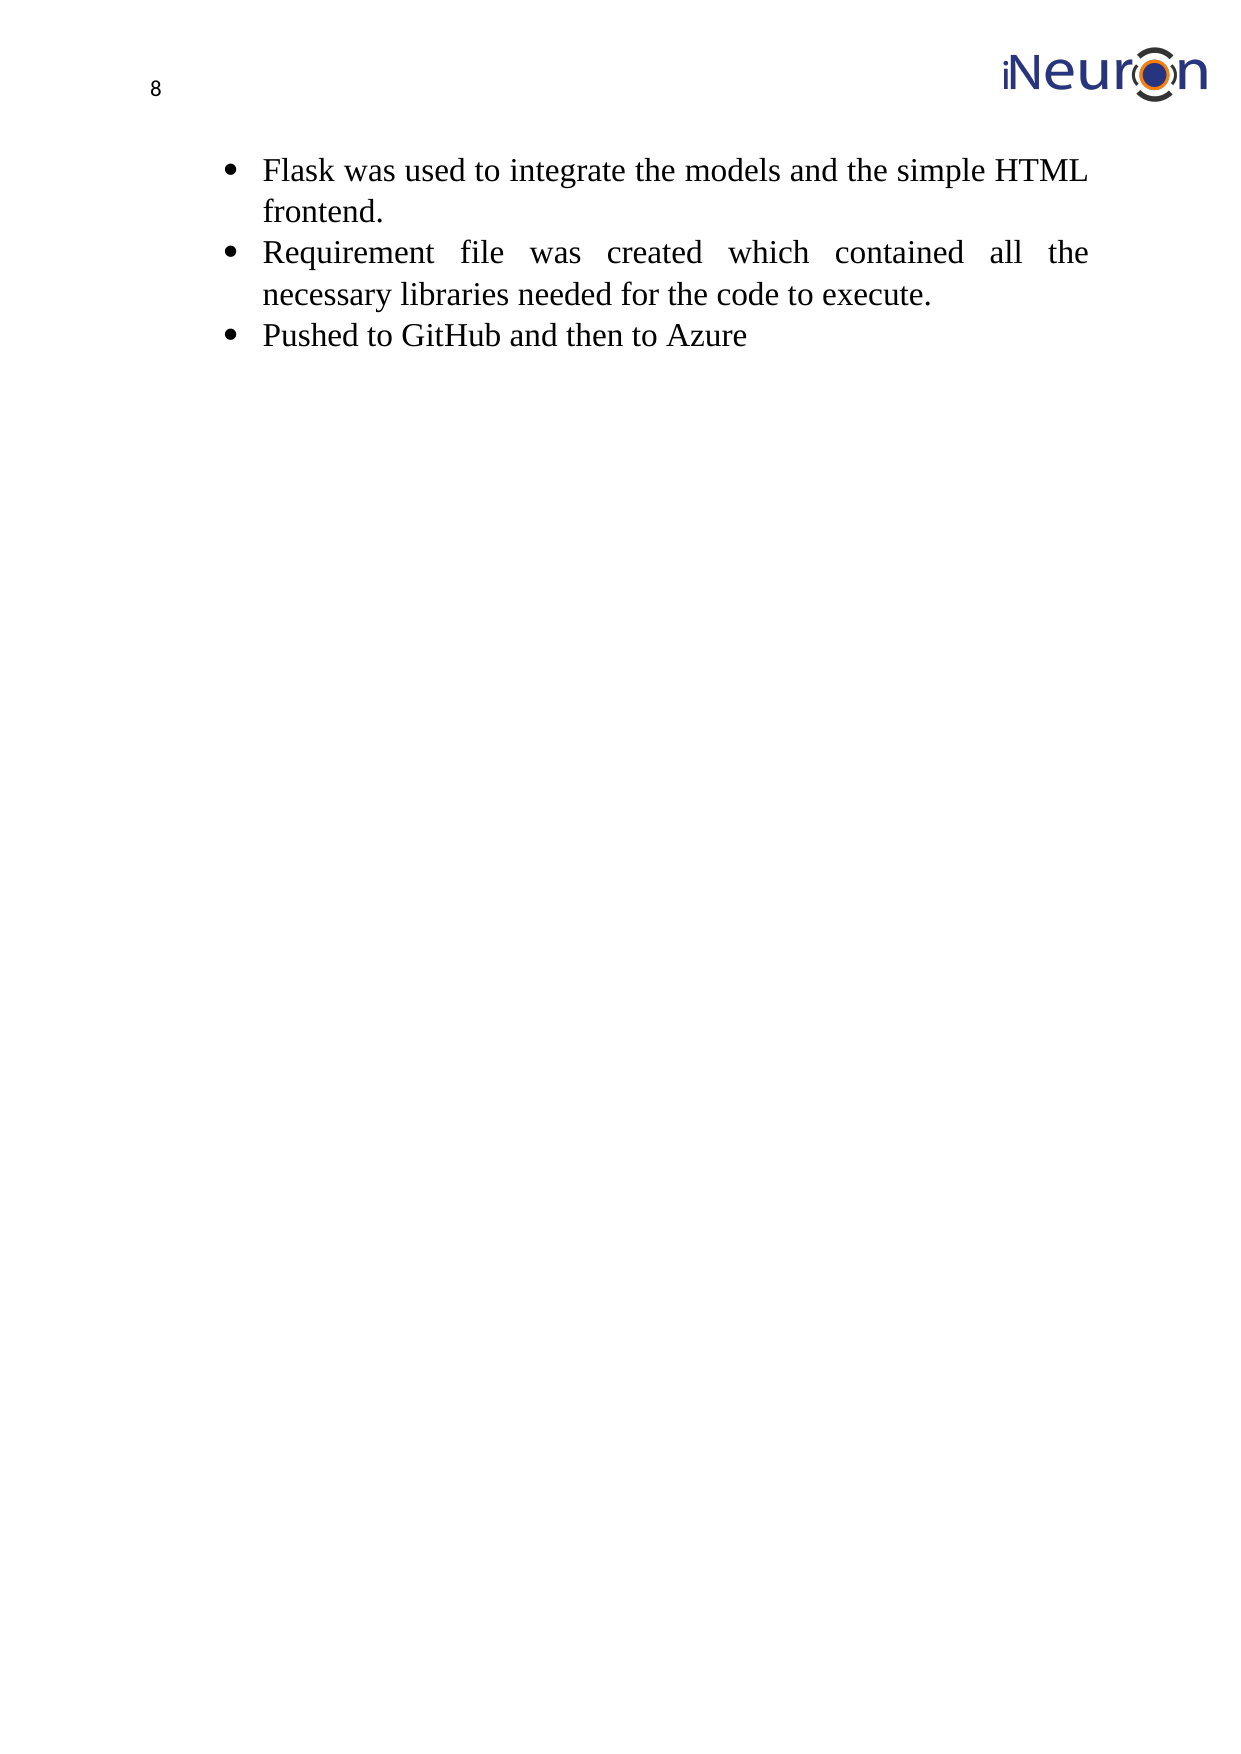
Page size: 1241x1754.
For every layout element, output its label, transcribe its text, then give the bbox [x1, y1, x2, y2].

list Requirement file was created which contained all the necessary libraries needed for the code to execute. [225, 233, 1090, 312]
list Pushed to GitHub and then to Azure [225, 315, 1090, 354]
list Flask was used to integrate the models and the simple HTML frontend. [225, 150, 1090, 230]
picture [1001, 39, 1211, 104]
